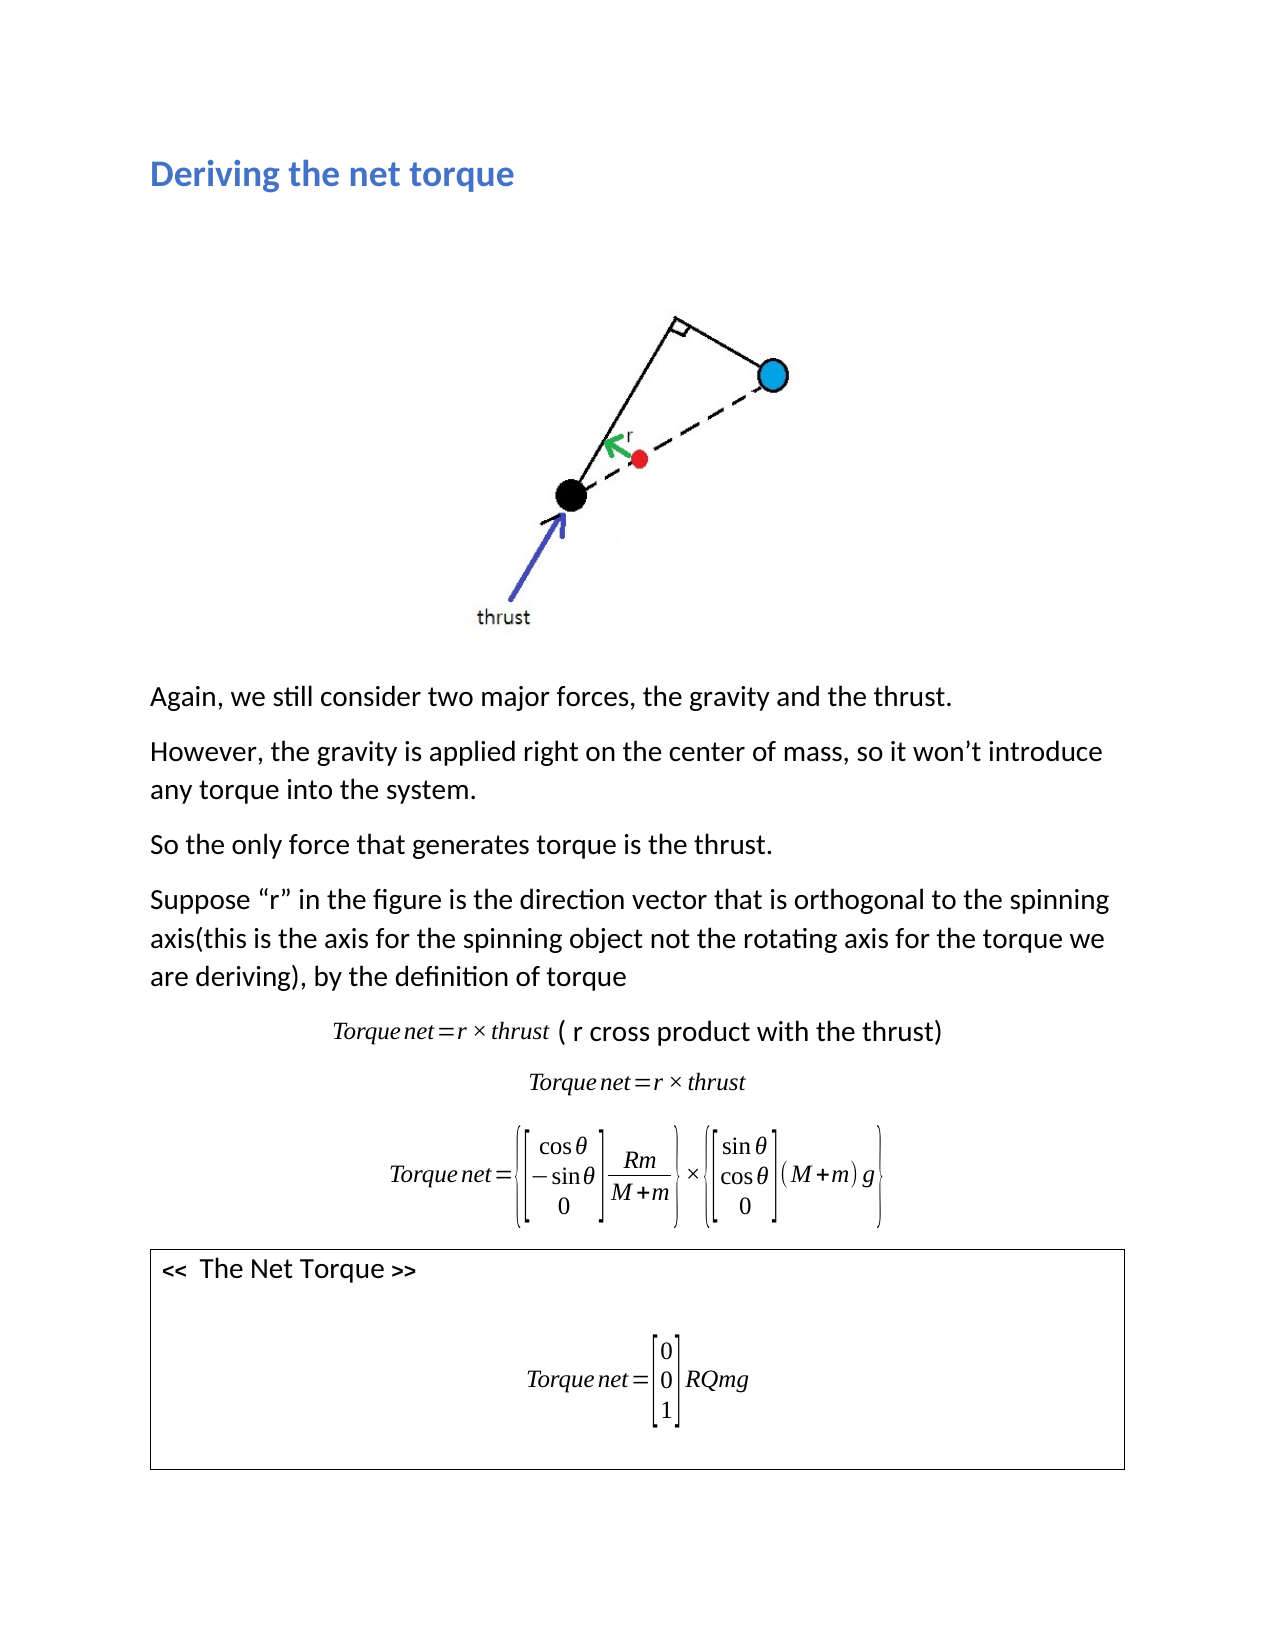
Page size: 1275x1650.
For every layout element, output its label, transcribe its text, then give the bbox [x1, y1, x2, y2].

text However, the gravity is applied right on the center of mass, so it won’t introduce any torque into the system. [150, 733, 1125, 807]
text ( r cross product with the thrust) [150, 1013, 1125, 1049]
picture [381, 216, 894, 659]
text Again, we still consider two major forces, the gravity and the thrust. [150, 678, 1125, 713]
text So the only force that generates torque is the thrust. [150, 826, 1125, 862]
text Suppose “r” in the figure is the direction vector that is orthogonal to the spinning axis(this is the axis for the spinning object not the rotating axis for the torque we are deriving), by the definition of torque [150, 881, 1125, 994]
text Deriving the net torque [150, 150, 1125, 196]
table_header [151, 1250, 1124, 1469]
